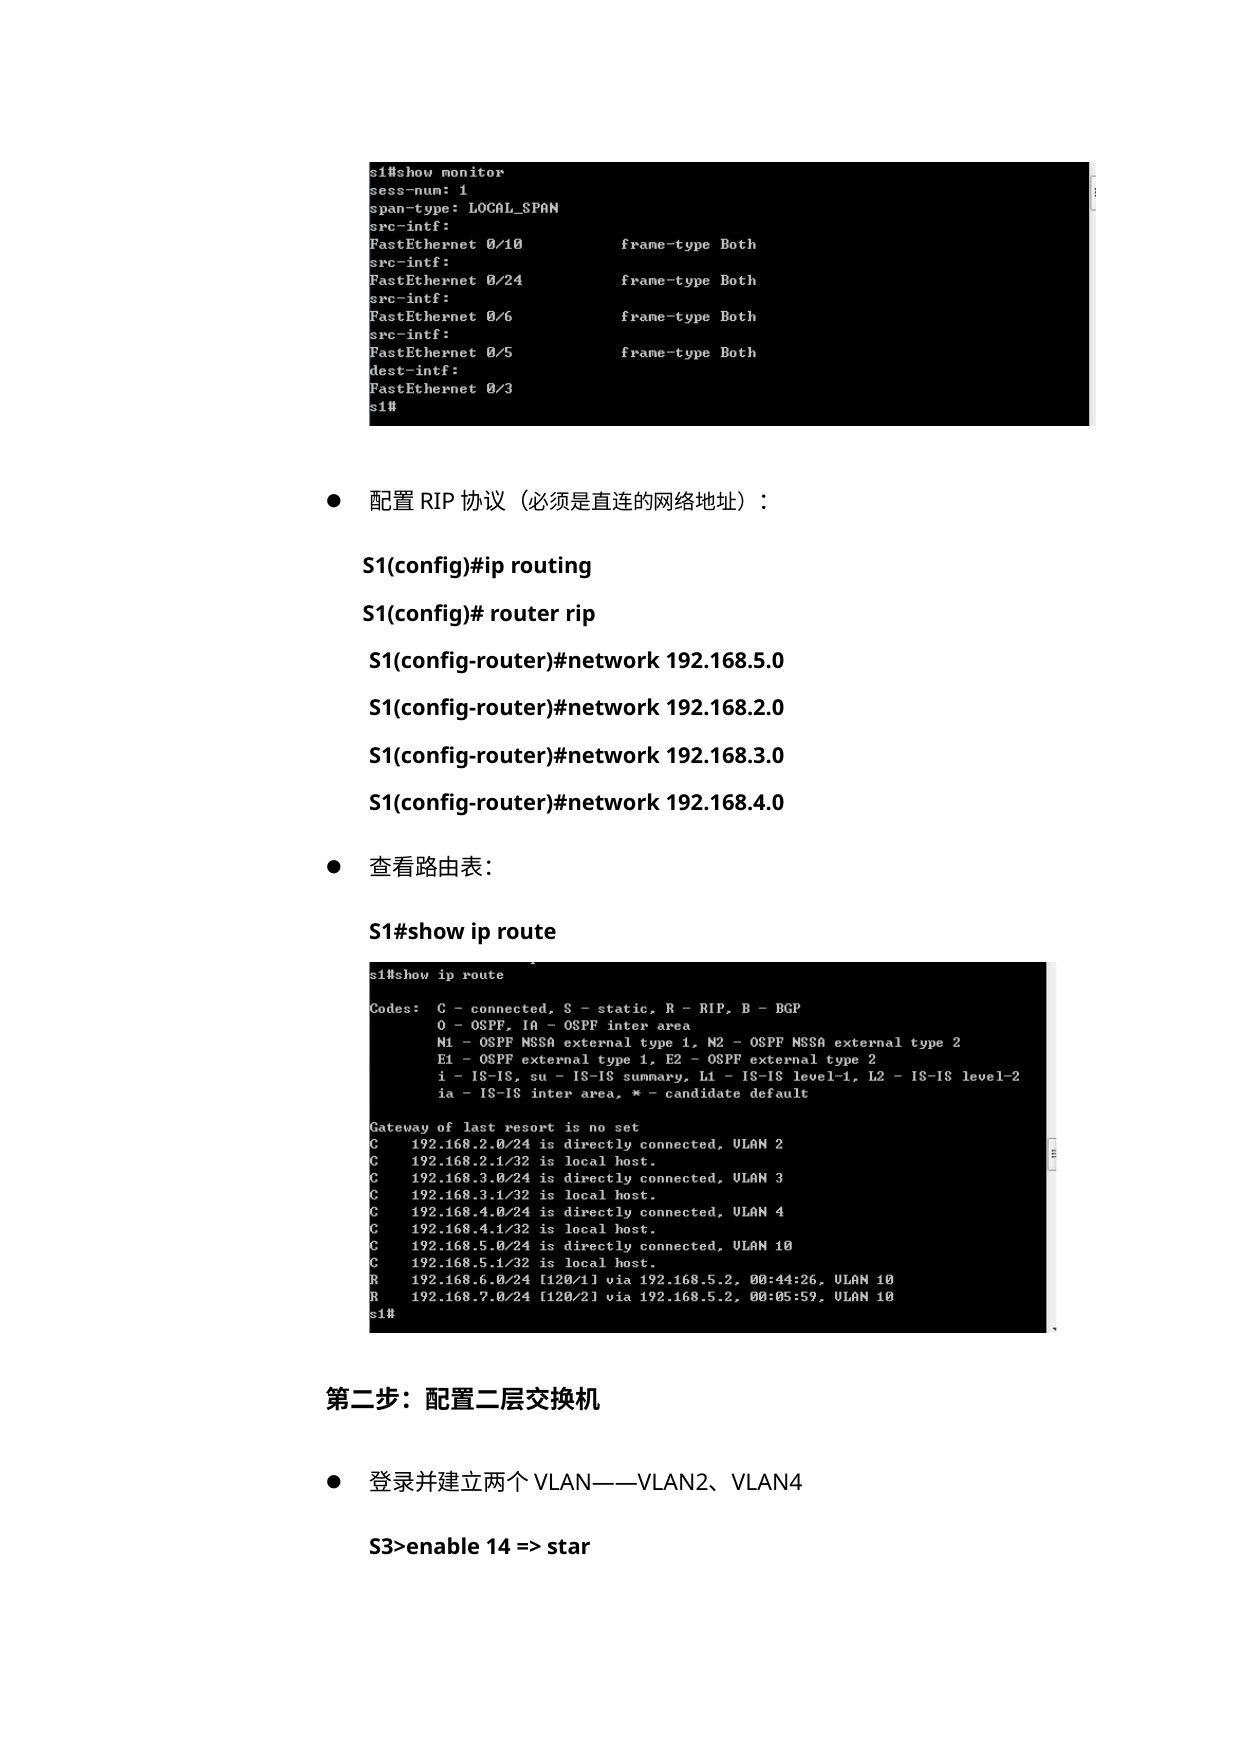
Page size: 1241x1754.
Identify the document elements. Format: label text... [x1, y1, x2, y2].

text S1(config-router)#network 192.168.2.0 [325, 691, 1053, 723]
list 配置RIP协议（必须是直连的网络地址）： [325, 467, 1053, 532]
text S1(config-router)#network 192.168.5.0 [325, 643, 1053, 676]
list S3>enable 14 => star [369, 1529, 1053, 1562]
list S1#show ip route [369, 915, 1053, 947]
text S1(config-router)#network 192.168.3.0 [325, 738, 1053, 771]
list 查看路由表： [325, 833, 1053, 898]
text S1(config)#ip routing [319, 549, 1053, 581]
list S1(config-router)#network 192.168.4.0 [369, 786, 1053, 818]
text S1(config)# router rip [319, 596, 1053, 629]
picture [368, 162, 1096, 426]
list 第二步：配置二层交换机 [275, 1365, 1053, 1430]
picture [368, 962, 1057, 1333]
list 登录并建立两个VLAN——VLAN2、VLAN4 [325, 1448, 1053, 1513]
